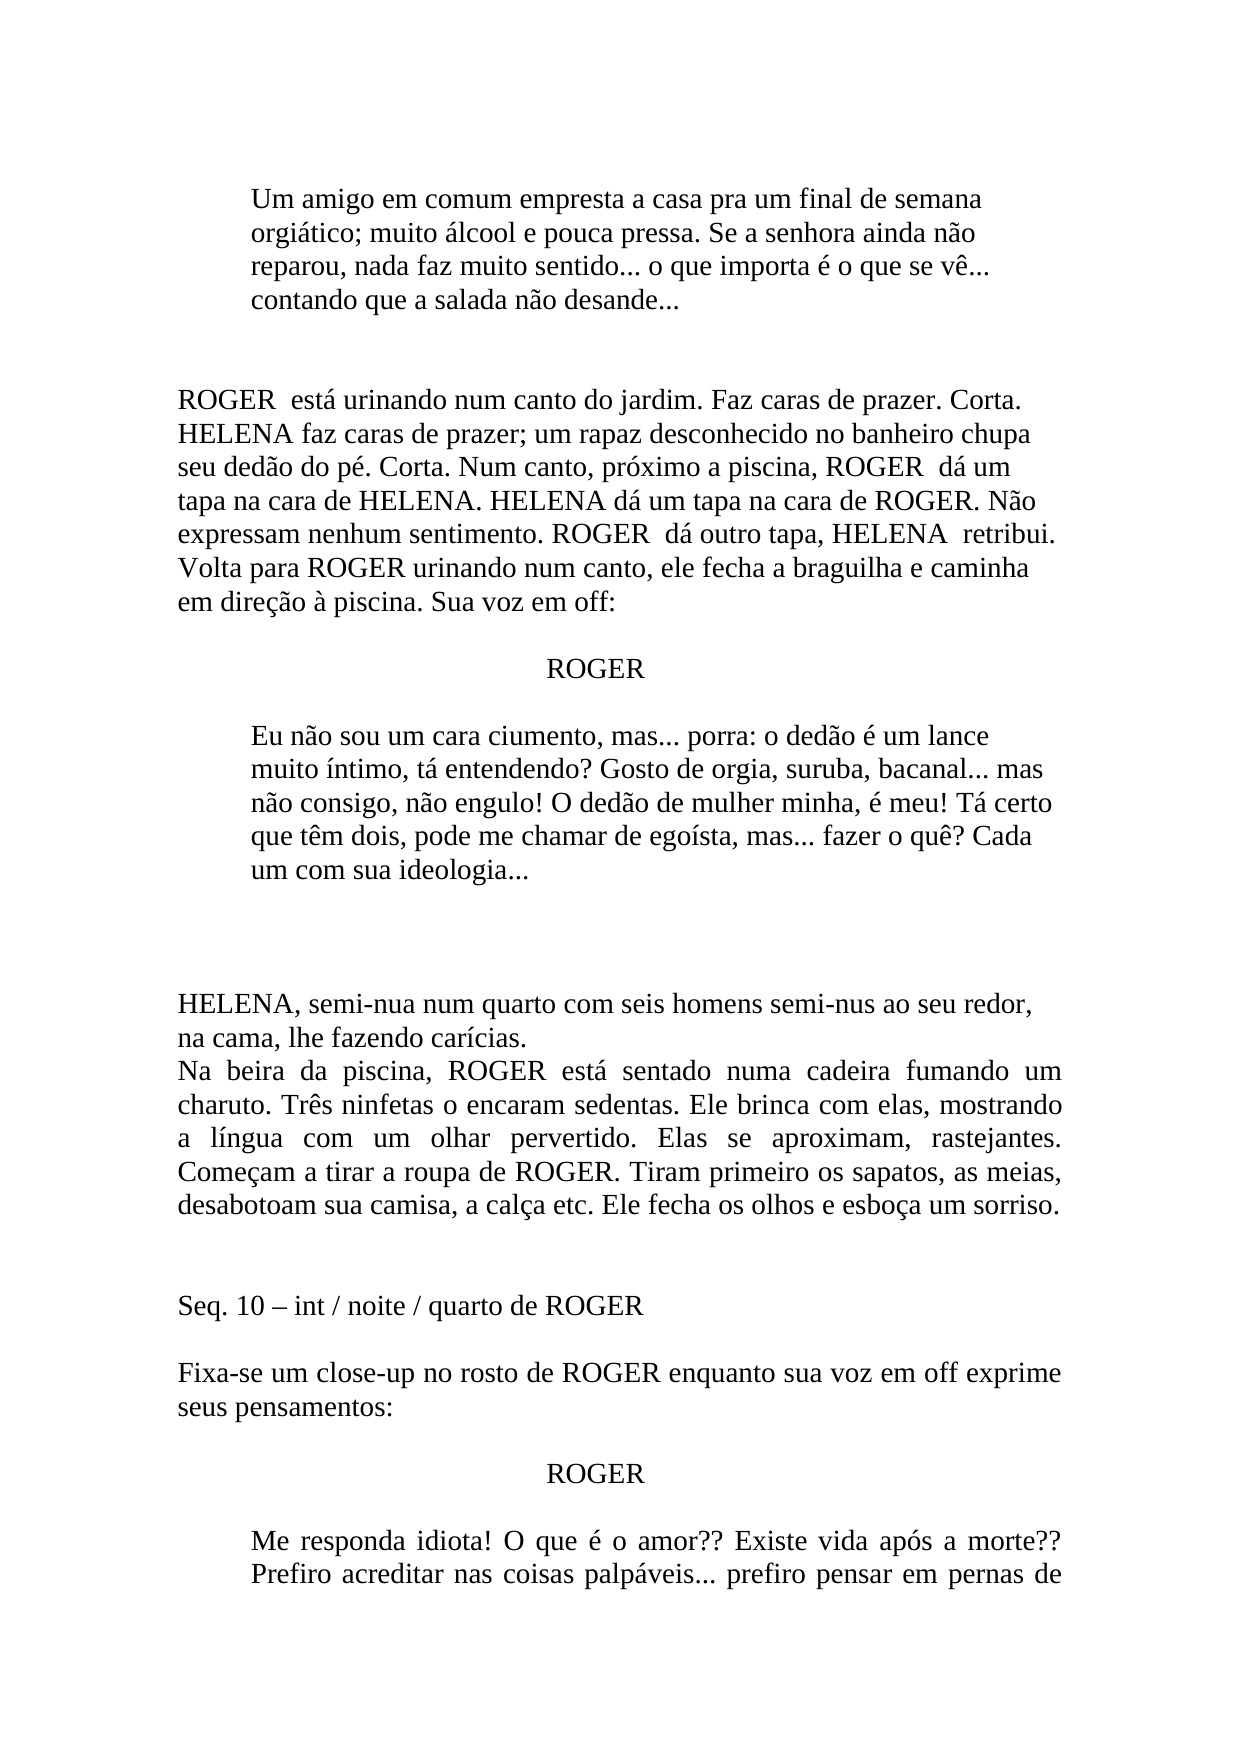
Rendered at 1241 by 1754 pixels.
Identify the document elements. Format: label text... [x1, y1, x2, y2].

text Um amigo em comum empresta a casa pra um final de semana orgiático; muito álcool e pouca pressa. Se a senhora ainda não reparou, nada faz muito sentido... o que importa é o que se vê... contando que a salada não desande... [251, 181, 1063, 315]
text Seq. 10 – int / noite / quarto de ROGER [177, 1288, 1063, 1322]
text Na beira da piscina, ROGER está sentado numa cadeira fumando um charuto. Três ninfetas o encaram sedentas. Ele brinca com elas, mostrando a língua com um olhar pervertido. Elas se aproximam, rastejantes. Começam a tirar a roupa de ROGER. Tiram primeiro os sapatos, as meias, desabotoam sua camisa, a calça etc. Ele fecha os olhos e esboça um sorriso. [177, 1053, 1063, 1221]
text ROGER [177, 651, 1063, 684]
text Fixa-se um close-up no rosto de ROGER enquanto sua voz em off exprime seus pensamentos: [177, 1355, 1063, 1422]
text HELENA, semi-nua num quarto com seis homens semi-nus ao seu redor, na cama, lhe fazendo carícias. [177, 986, 1063, 1053]
text Eu não sou um cara ciumento, mas... porra: o dedão é um lance muito íntimo, tá entendendo? Gosto de orgia, suruba, bacanal... mas não consigo, não engulo! O dedão de mulher minha, é meu! Tá certo que têm dois, pode me chamar de egoísta, mas... fazer o quê? Cada um com sua ideologia... [251, 718, 1063, 886]
text ROGER está urinando num canto do jardim. Faz caras de prazer. Corta. HELENA faz caras de prazer; um rapaz desconhecido no banheiro chupa seu dedão do pé. Corta. Num canto, próximo a piscina, ROGER dá um tapa na cara de HELENA. HELENA dá um tapa na cara de ROGER. Não expressam nenhum sentimento. ROGER dá outro tapa, HELENA retribui. Volta para ROGER urinando num canto, ele fecha a braguilha e caminha em direção à piscina. Sua voz em off: [177, 382, 1063, 617]
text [251, 1523, 1063, 1590]
text ROGER [177, 1456, 1063, 1489]
